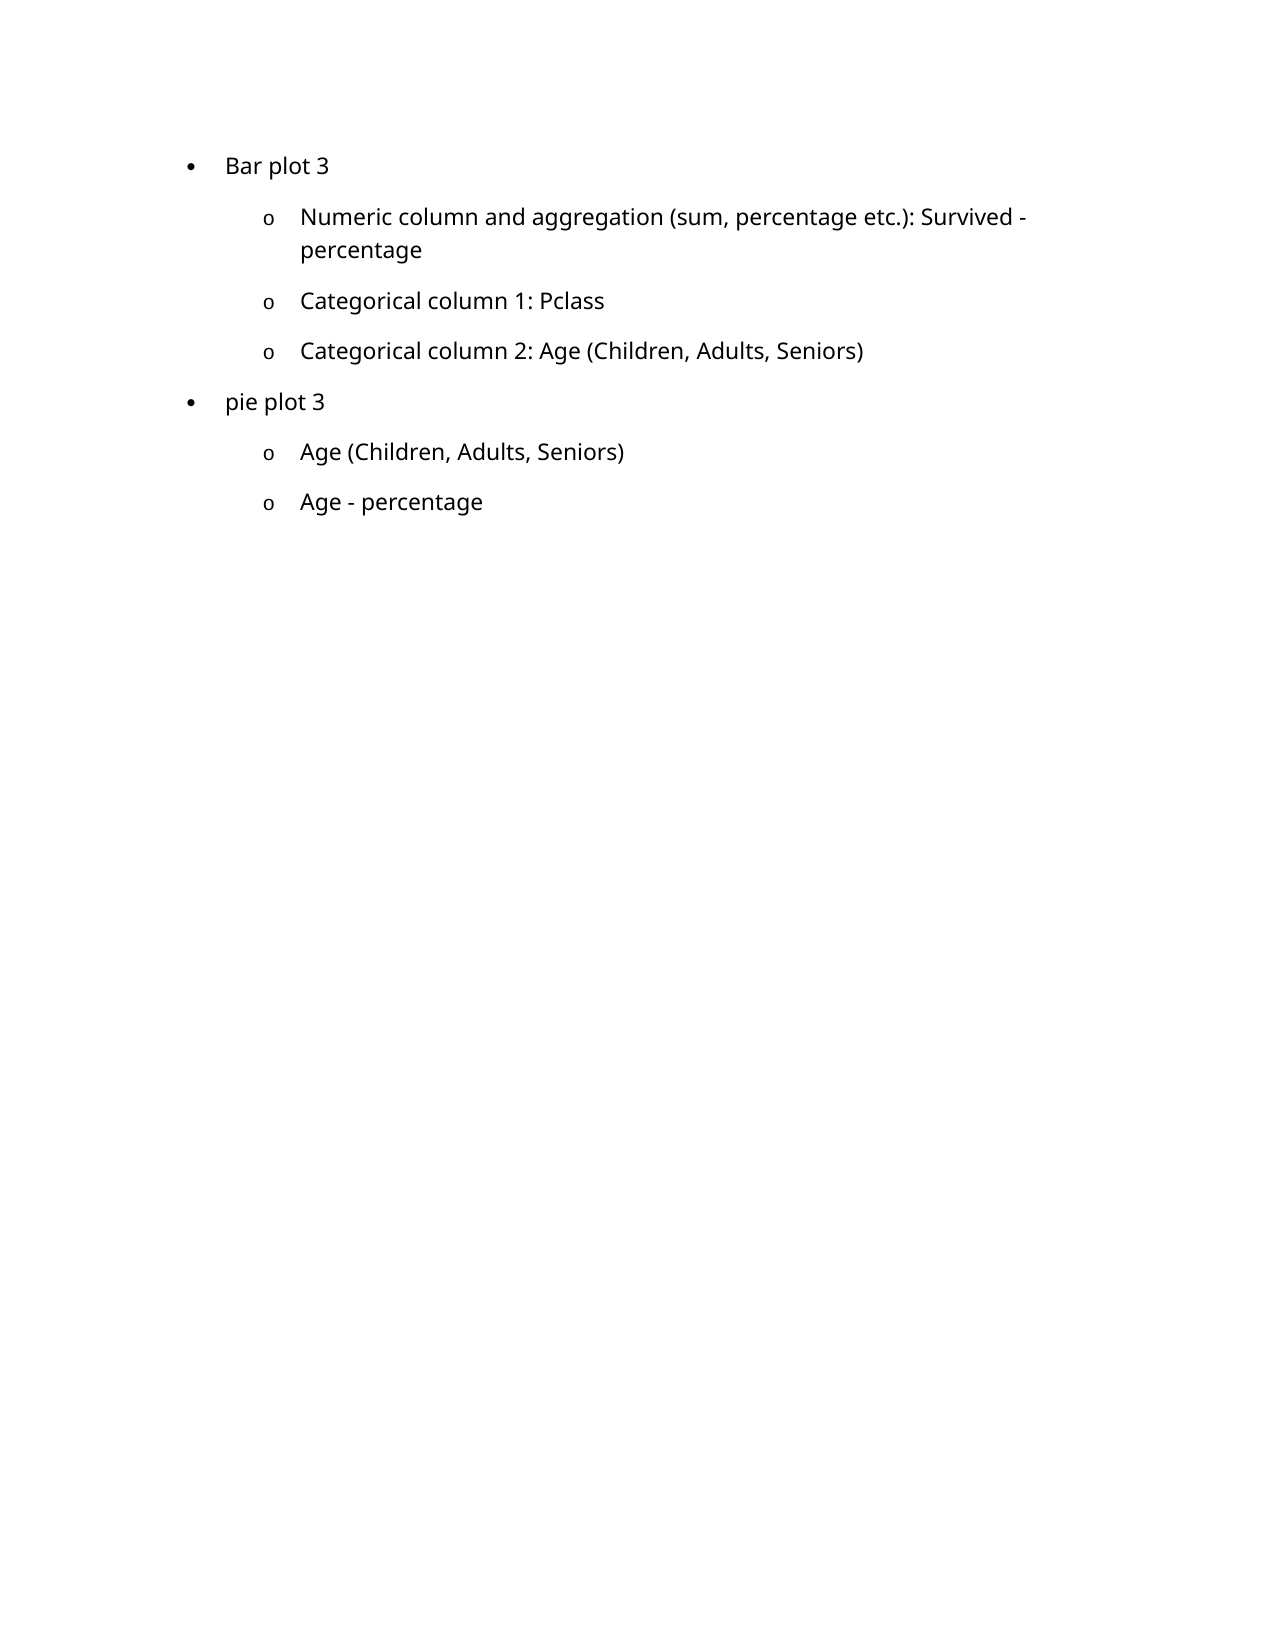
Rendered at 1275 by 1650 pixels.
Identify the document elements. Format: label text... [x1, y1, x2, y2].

list Age - percentage [262, 486, 1125, 517]
list Categorical column 1: Pclass [262, 284, 1125, 316]
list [262, 200, 1125, 265]
list Categorical column 2: Age (Children, Adults, Seniors) [262, 335, 1125, 366]
list Bar plot 3 [187, 150, 1125, 181]
list Age (Children, Adults, Seniors) [262, 436, 1125, 467]
list pie plot 3 [187, 385, 1125, 417]
